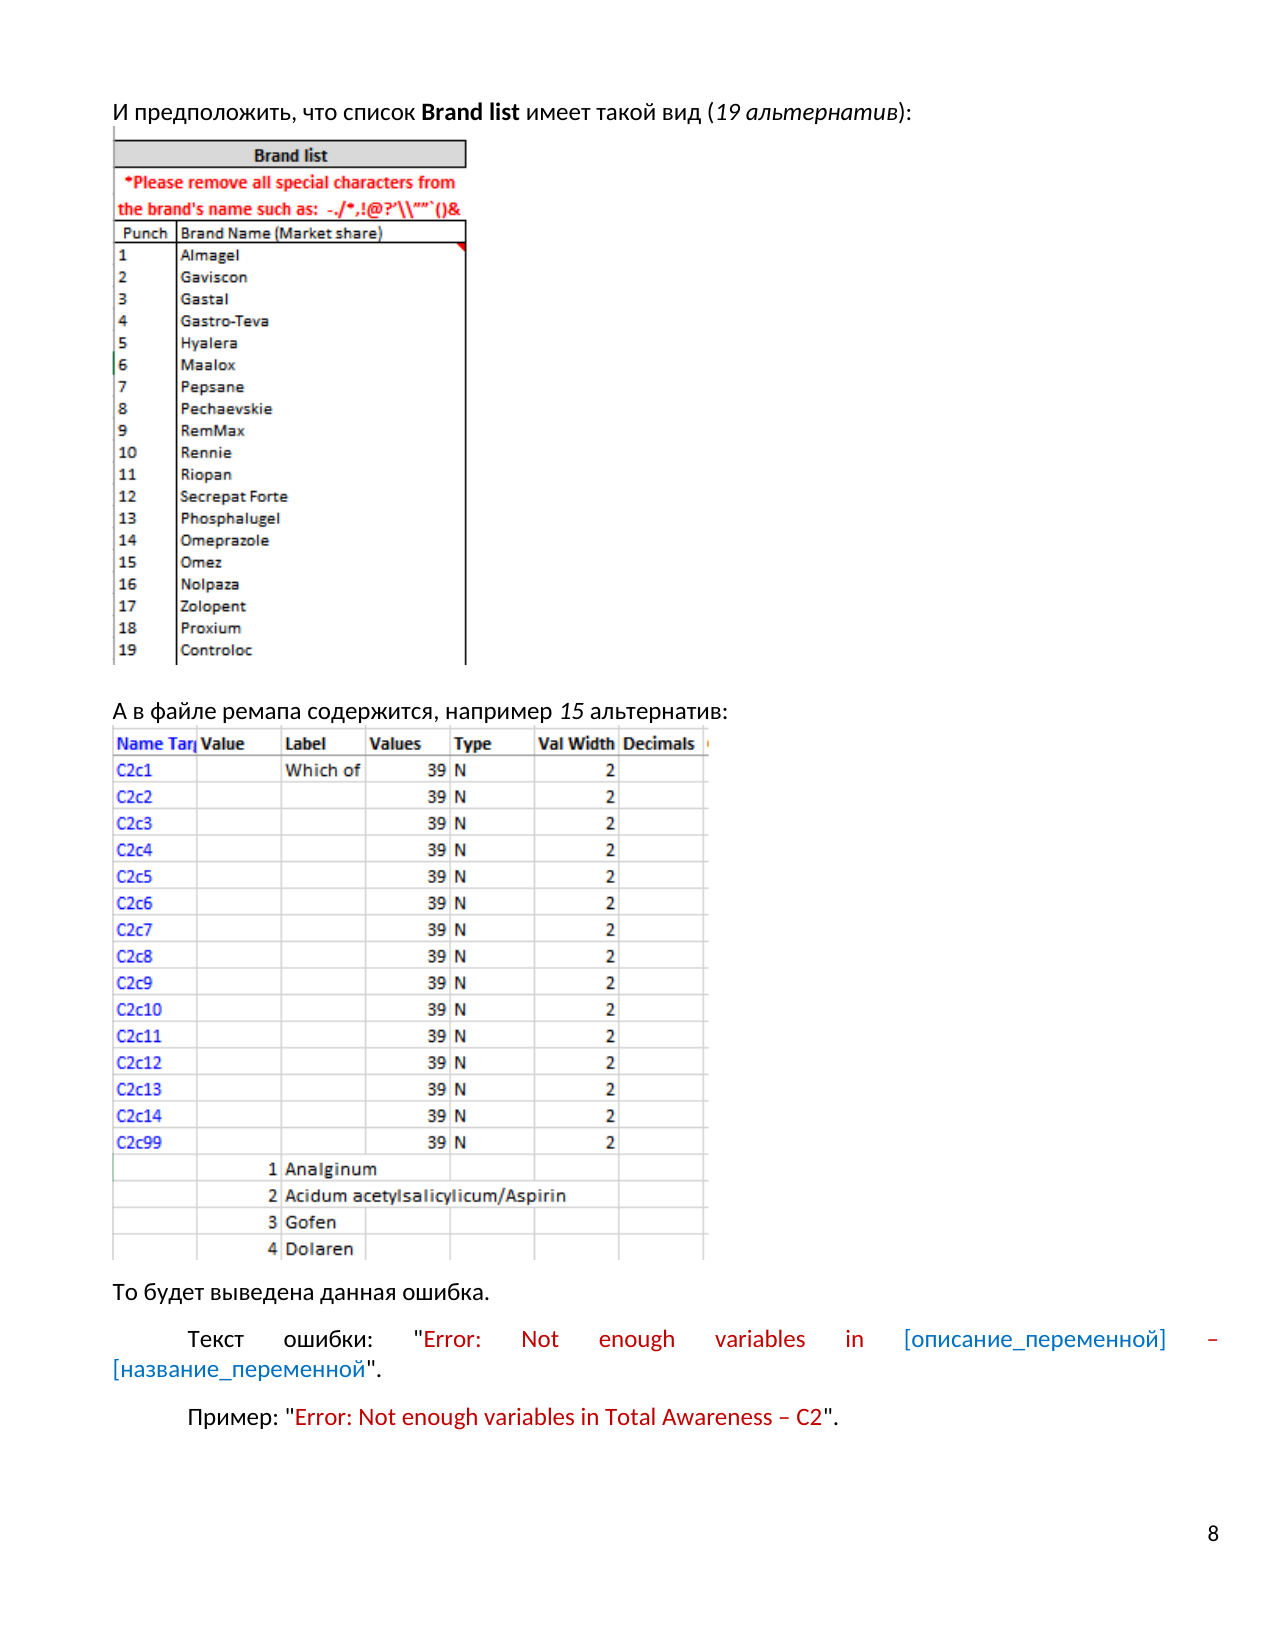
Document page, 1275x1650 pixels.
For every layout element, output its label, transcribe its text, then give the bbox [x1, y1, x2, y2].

text Текст ошибки: "Error: Not enough variables in [описание_переменной] – [название_переменной". [112, 1323, 1219, 1384]
text То будет выведена данная ошибка. [112, 1276, 1219, 1306]
picture [112, 725, 709, 1260]
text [112, 66, 1219, 127]
picture [112, 126, 473, 665]
text Пример: "Error: Not enough variables in Total Awareness – С2". [112, 1401, 1219, 1431]
